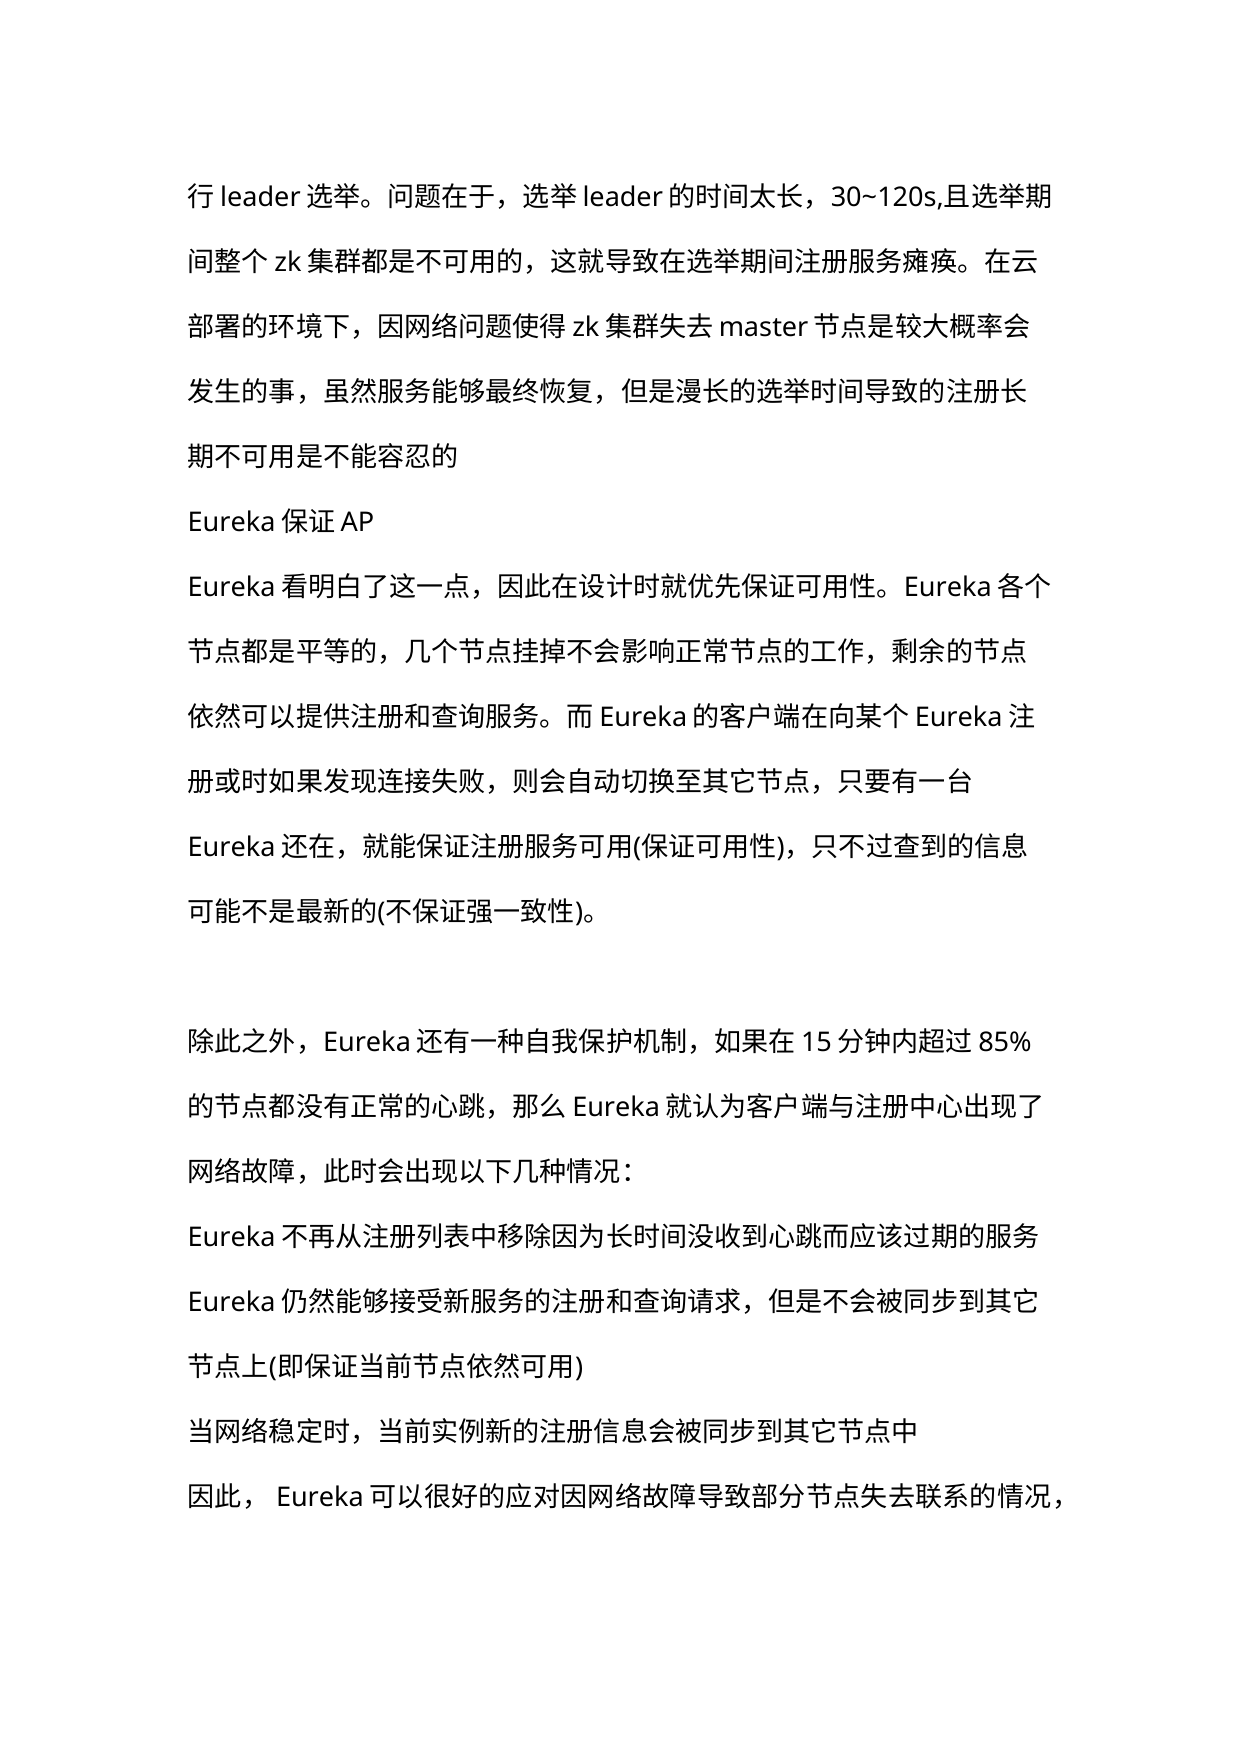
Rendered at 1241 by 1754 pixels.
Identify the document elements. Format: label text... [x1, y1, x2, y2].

text Eureka保证AP [187, 487, 1053, 552]
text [187, 162, 1053, 487]
text Eureka不再从注册列表中移除因为长时间没收到心跳而应该过期的服务 [187, 1202, 1053, 1267]
text 当网络稳定时，当前实例新的注册信息会被同步到其它节点中 [187, 1397, 1053, 1462]
text Eureka看明白了这一点，因此在设计时就优先保证可用性。Eureka各个节点都是平等的，几个节点挂掉不会影响正常节点的工作，剩余的节点依然可以提供注册和查询服务。而Eureka的客户端在向某个Eureka注册或时如果发现连接失败，则会自动切换至其它节点，只要有一台Eureka还在，就能保证注册服务可用(保证可用性)，只不过查到的信息可能不是最新的(不保证强一致性)。 [187, 552, 1053, 942]
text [187, 1462, 1053, 1527]
text Eureka仍然能够接受新服务的注册和查询请求，但是不会被同步到其它节点上(即保证当前节点依然可用) [187, 1267, 1053, 1397]
text 除此之外，Eureka还有一种自我保护机制，如果在15分钟内超过85%的节点都没有正常的心跳，那么Eureka就认为客户端与注册中心出现了网络故障，此时会出现以下几种情况： [187, 1007, 1053, 1202]
